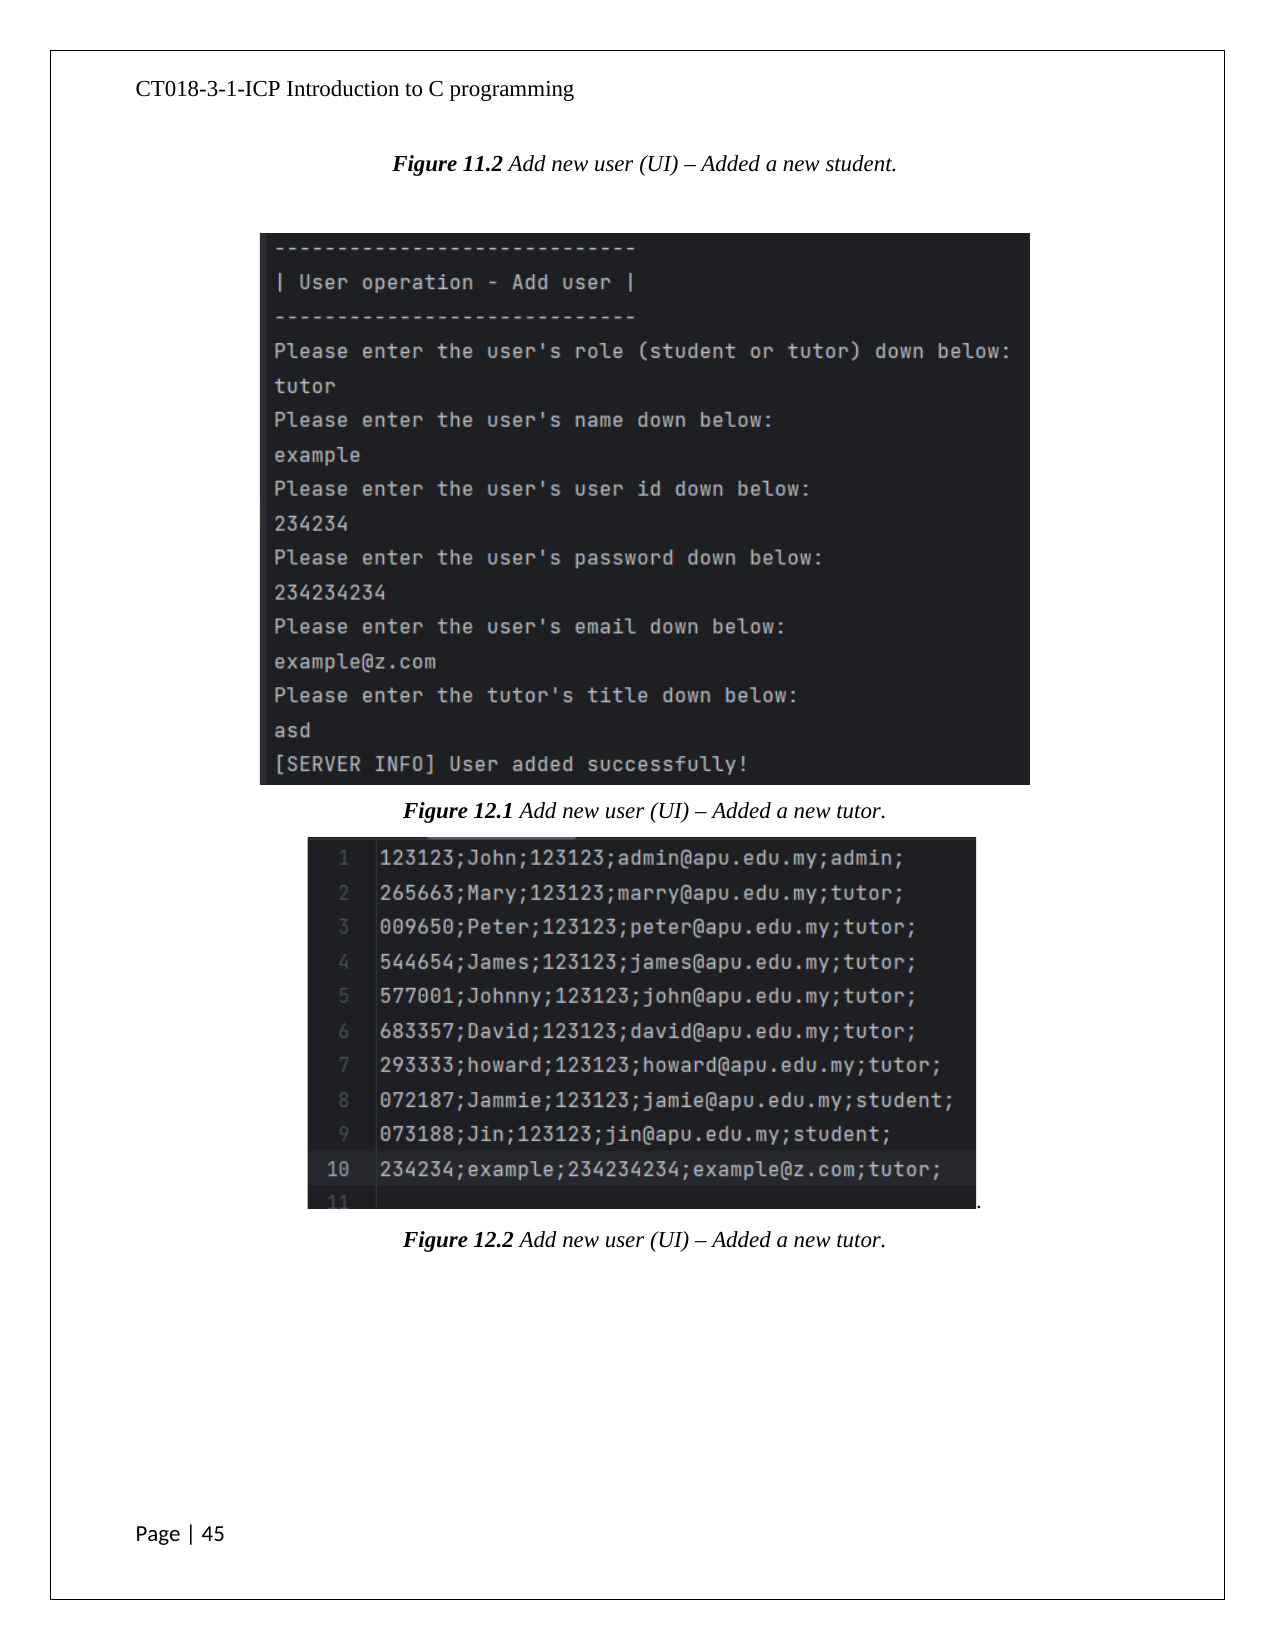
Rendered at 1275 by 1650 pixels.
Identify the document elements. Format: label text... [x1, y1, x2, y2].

text Figure 12.1 Add new user (UI) – Added a new tutor. [135, 797, 1154, 824]
text Figure 11.2 Add new user (UI) – Added a new student. [135, 150, 1154, 176]
picture [259, 233, 1030, 785]
text Figure 12.2 Add new user (UI) – Added a new tutor. [135, 1226, 1154, 1253]
picture [307, 837, 977, 1209]
